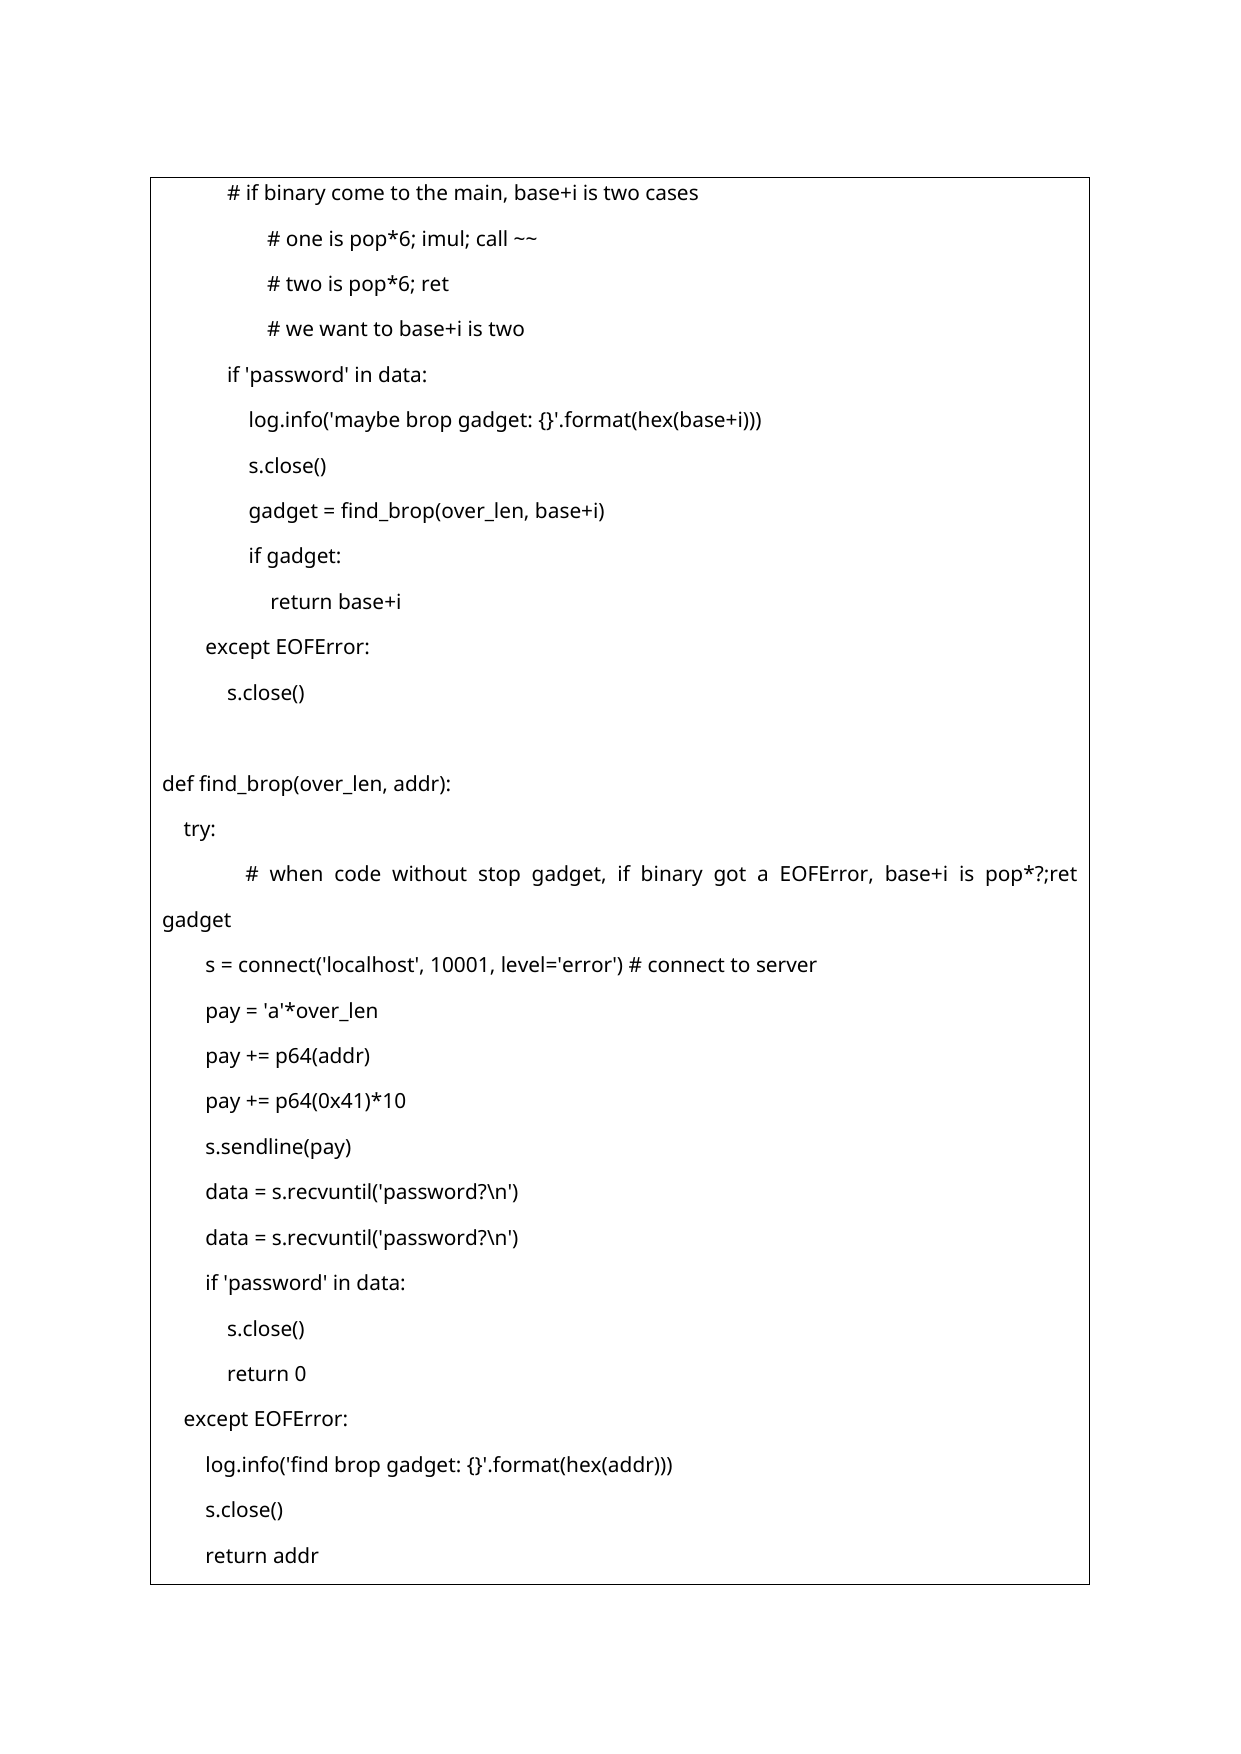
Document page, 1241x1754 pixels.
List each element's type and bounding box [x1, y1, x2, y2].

table_header [151, 178, 1089, 1583]
